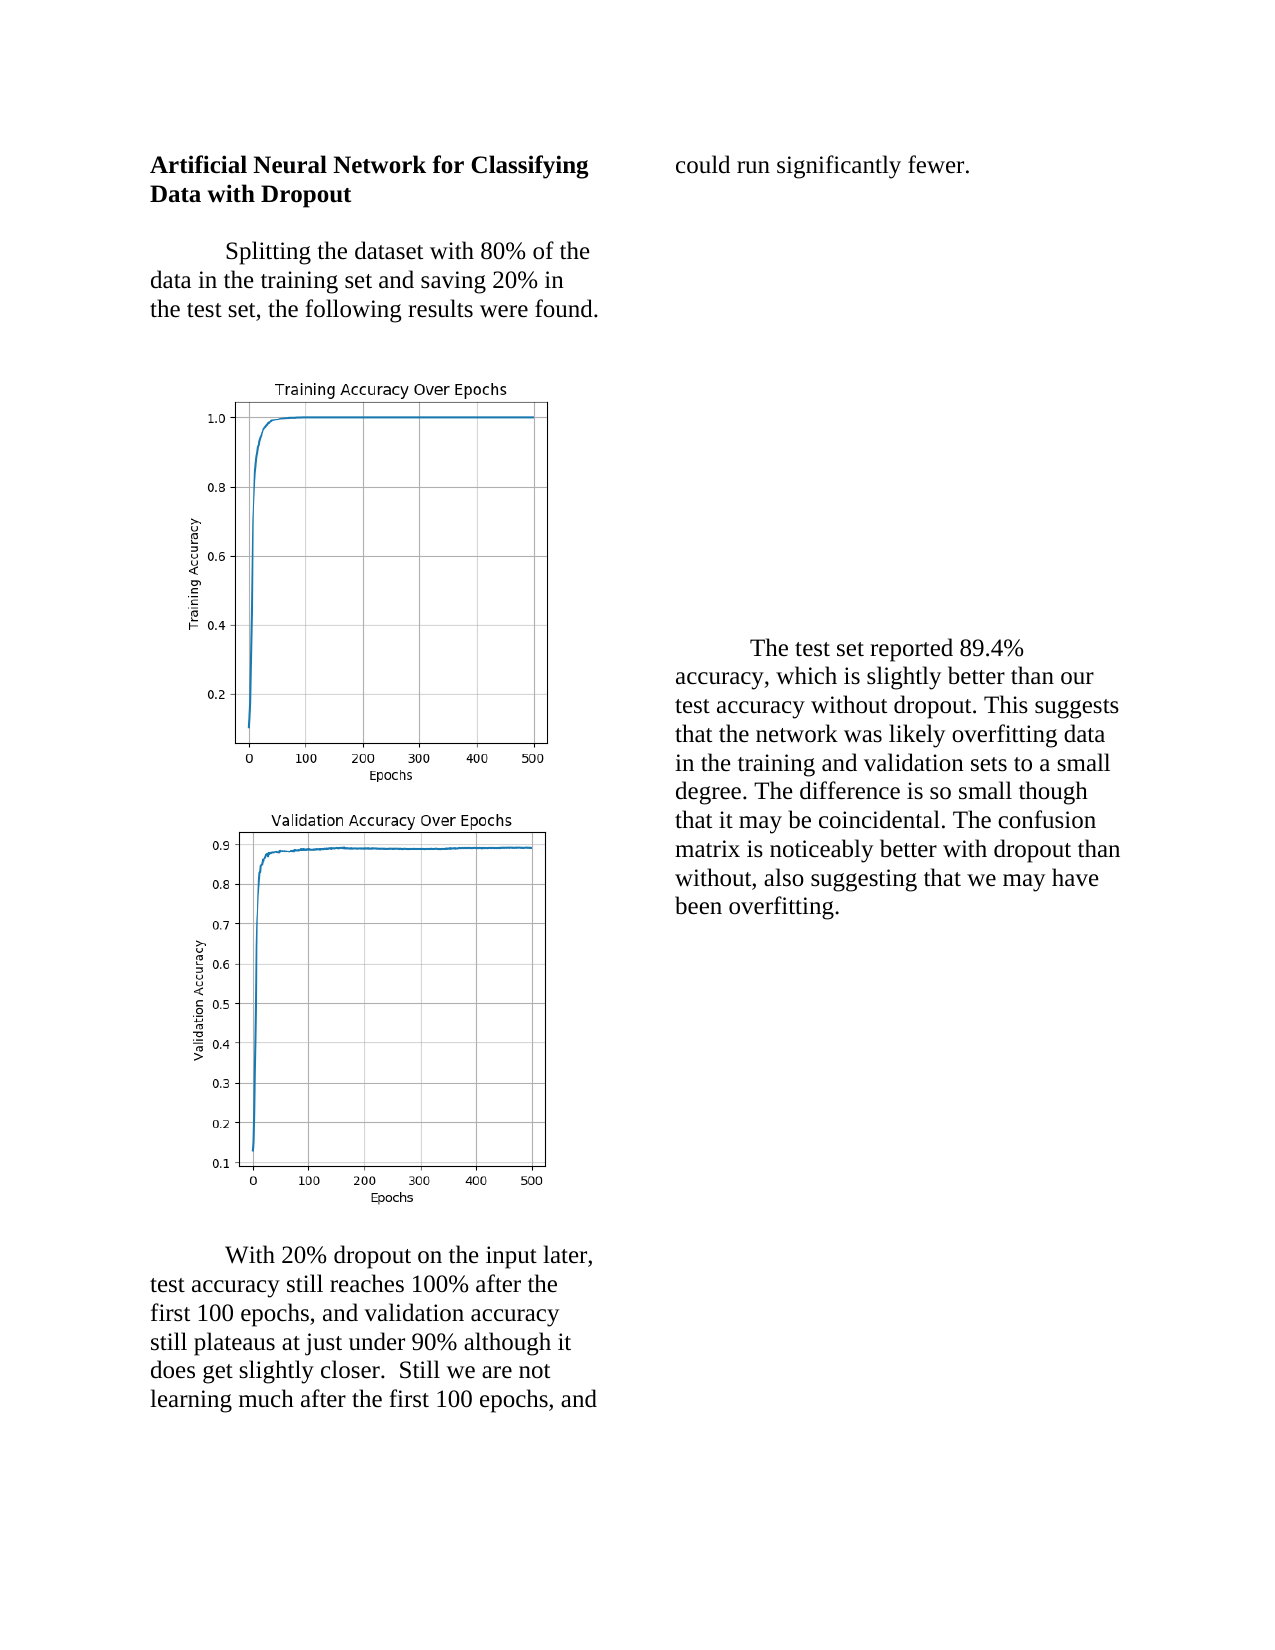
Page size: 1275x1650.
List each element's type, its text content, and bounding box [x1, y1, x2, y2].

text Splitting the dataset with 80% of the data in the training set and saving 20% in the test set, the following results were found. [150, 236, 600, 322]
picture [150, 351, 628, 1212]
text With 20% dropout on the input later, test accuracy still reaches 100% after the first 100 epochs, and validation accuracy still plateaus at just under 90% although it does get slightly closer. Still we are not learning much after the first 100 epochs, and could run significantly fewer. [150, 1240, 600, 1413]
text The test set reported 89.4% accuracy, which is slightly better than our test accuracy without dropout. This suggests that the network was likely overfitting data in the training and validation sets to a small degree. The difference is so small though that it may be coincidental. The confusion matrix is noticeably better with dropout than without, also suggesting that we may have been overfitting. [675, 633, 1125, 920]
text Artificial Neural Network for Classifying Data with Dropout [150, 150, 600, 207]
text With 20% dropout on the input later, test accuracy still reaches 100% after the first 100 epochs, and validation accuracy still plateaus at just under 90% although it does get slightly closer. Still we are not learning much after the first 100 epochs, and could run significantly fewer. [675, 150, 1125, 604]
